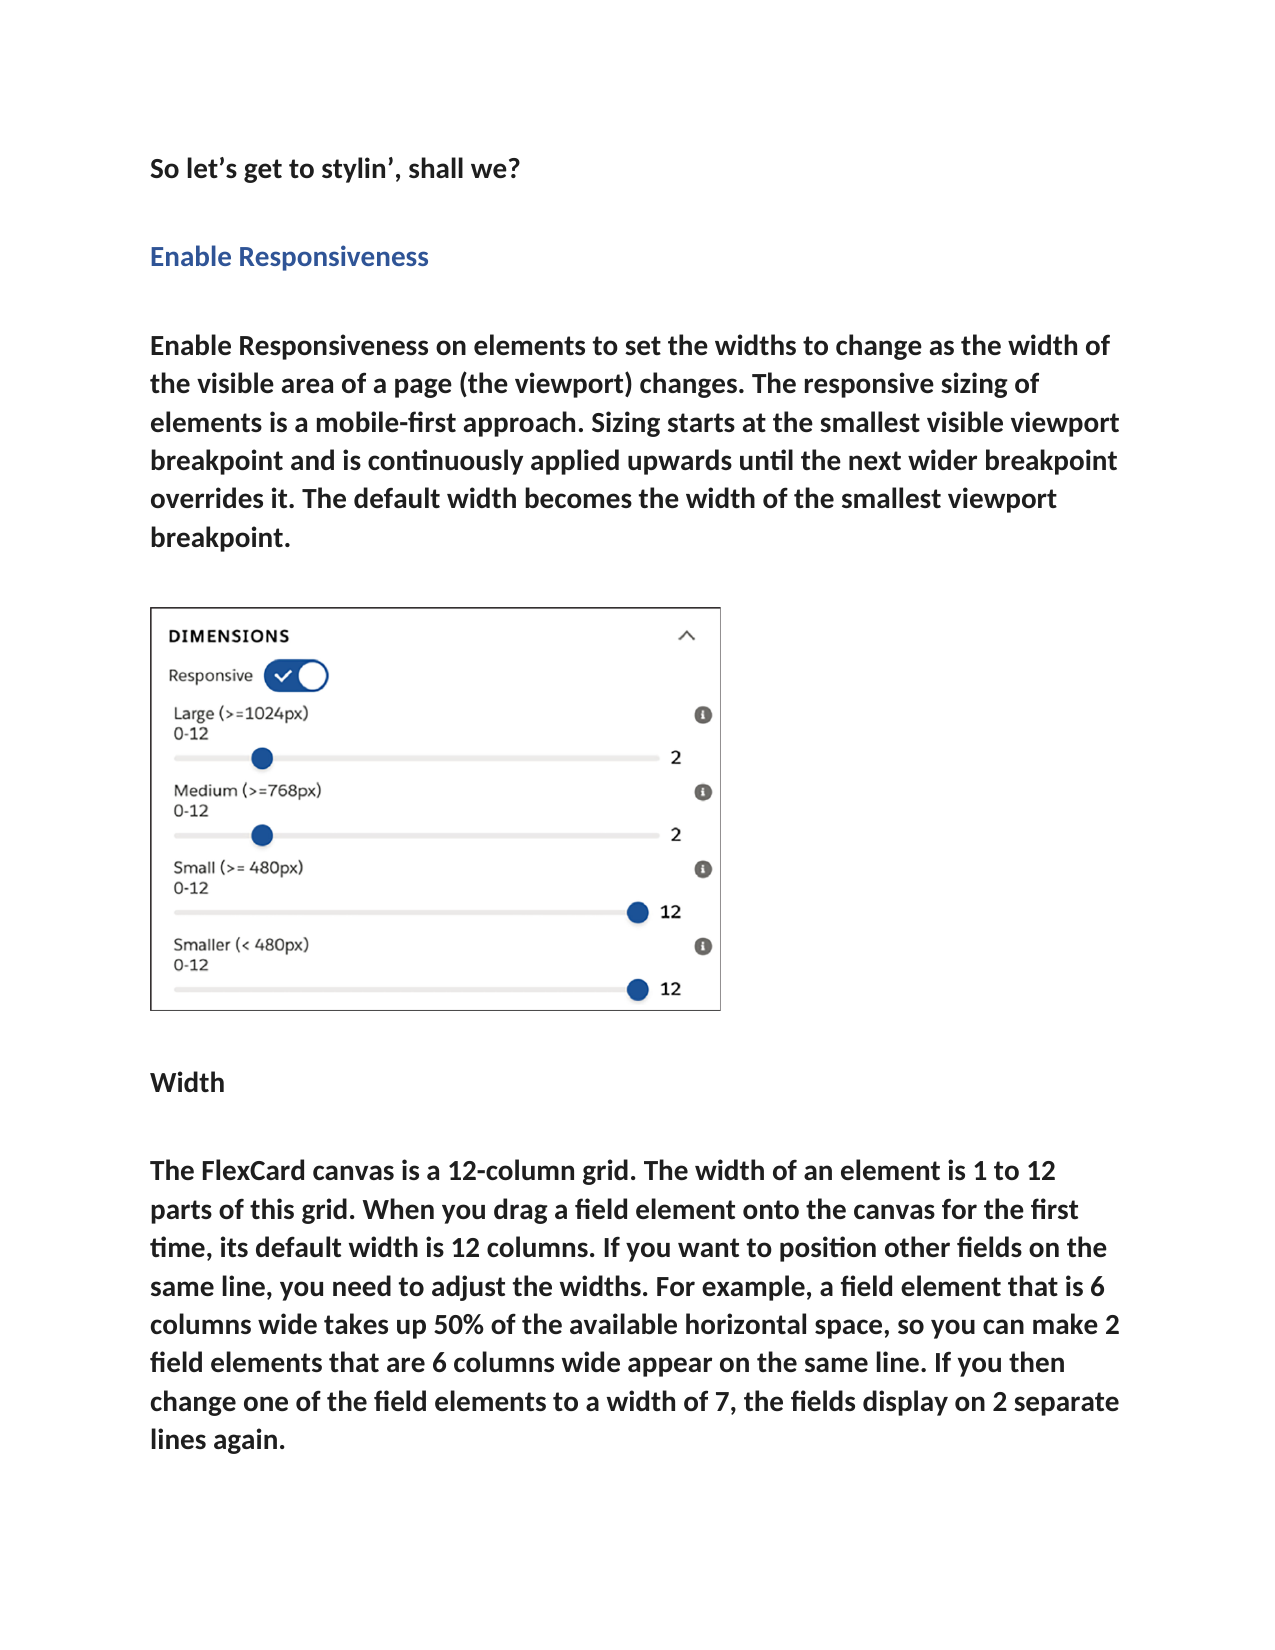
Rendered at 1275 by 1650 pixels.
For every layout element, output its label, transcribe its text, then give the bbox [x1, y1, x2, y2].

subtitle Enable Responsiveness [150, 238, 1125, 274]
subtitle Width [150, 1064, 1125, 1099]
picture [150, 607, 721, 1011]
subtitle The FlexCard canvas is a 12-column grid. The width of an element is 1 to 12 parts of this grid. When you drag a field element onto the canvas for the first time, its default width is 12 columns. If you want to position other fields on the same line, you need to adjust the widths. For example, a field element that is 6 columns wide takes up 50% of the available horizontal space, so you can make 2 field elements that are 6 columns wide appear on the same line. If you then change one of the field elements to a width of 7, the fields display on 2 separate lines again. [150, 1152, 1125, 1457]
subtitle So let’s get to stylin’, shall we? [150, 150, 1125, 186]
subtitle Enable Responsiveness on elements to set the widths to change as the width of the visible area of a page (the viewport) changes. The responsive sizing of elements is a mobile-first approach. Sizing starts at the smallest visible viewport breakpoint and is continuously applied upwards until the next wider breakpoint overrides it. The default width becomes the width of the smallest viewport breakpoint. [150, 327, 1125, 555]
